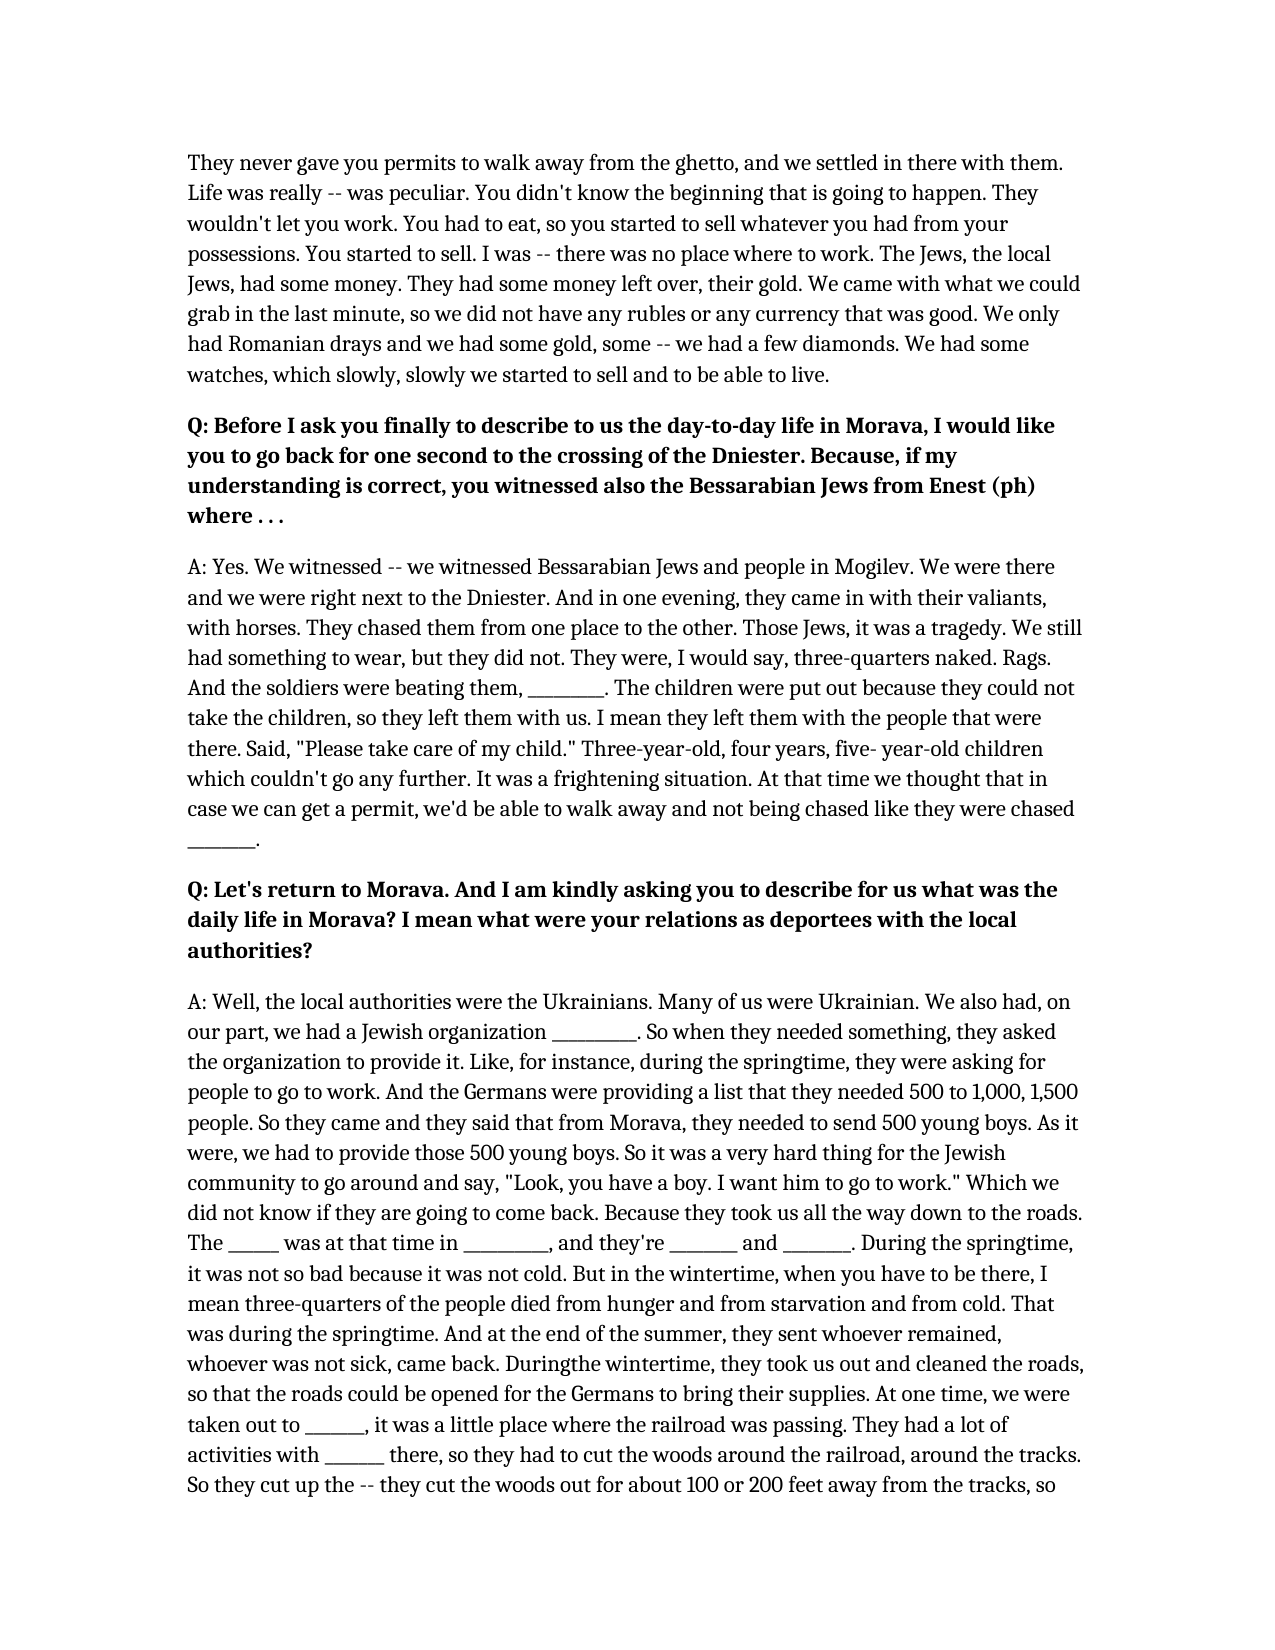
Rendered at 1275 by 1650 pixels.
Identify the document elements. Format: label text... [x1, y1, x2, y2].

text Q: Let's return to Morava. And I am kindly asking you to describe for us what was the daily life in Morava? I mean what were your relations as deportees with the local authorities? [187, 877, 1087, 964]
text A: Yes. We witnessed -- we witnessed Bessarabian Jews and people in Mogilev. We were there and we were right next to the Dniester. And in one evening, they came in with their valiants, with horses. They chased them from one place to the other. Those Jews, it was a tragedy. We still had something to wear, but they did not. They were, I would say, three-quarters naked. Rags. And the soldiers were beating them, _________. The children were put out because they could not take the children, so they left them with us. I mean they left them with the people that were there. Said, "Please take care of my child." Three-year-old, four years, five- year-old children which couldn't go any further. It was a frightening situation. At that time we thought that in case we can get a permit, we'd be able to walk away and not being chased like they were chased ________. [187, 554, 1087, 852]
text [187, 150, 1087, 388]
text Q: Before I ask you finally to describe to us the day-to-day life in Morava, I would like you to go back for one second to the crossing of the Dniester. Because, if my understanding is correct, you witnessed also the Bessarabian Jews from Enest (ph) where . . . [187, 412, 1087, 529]
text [187, 988, 1087, 1498]
